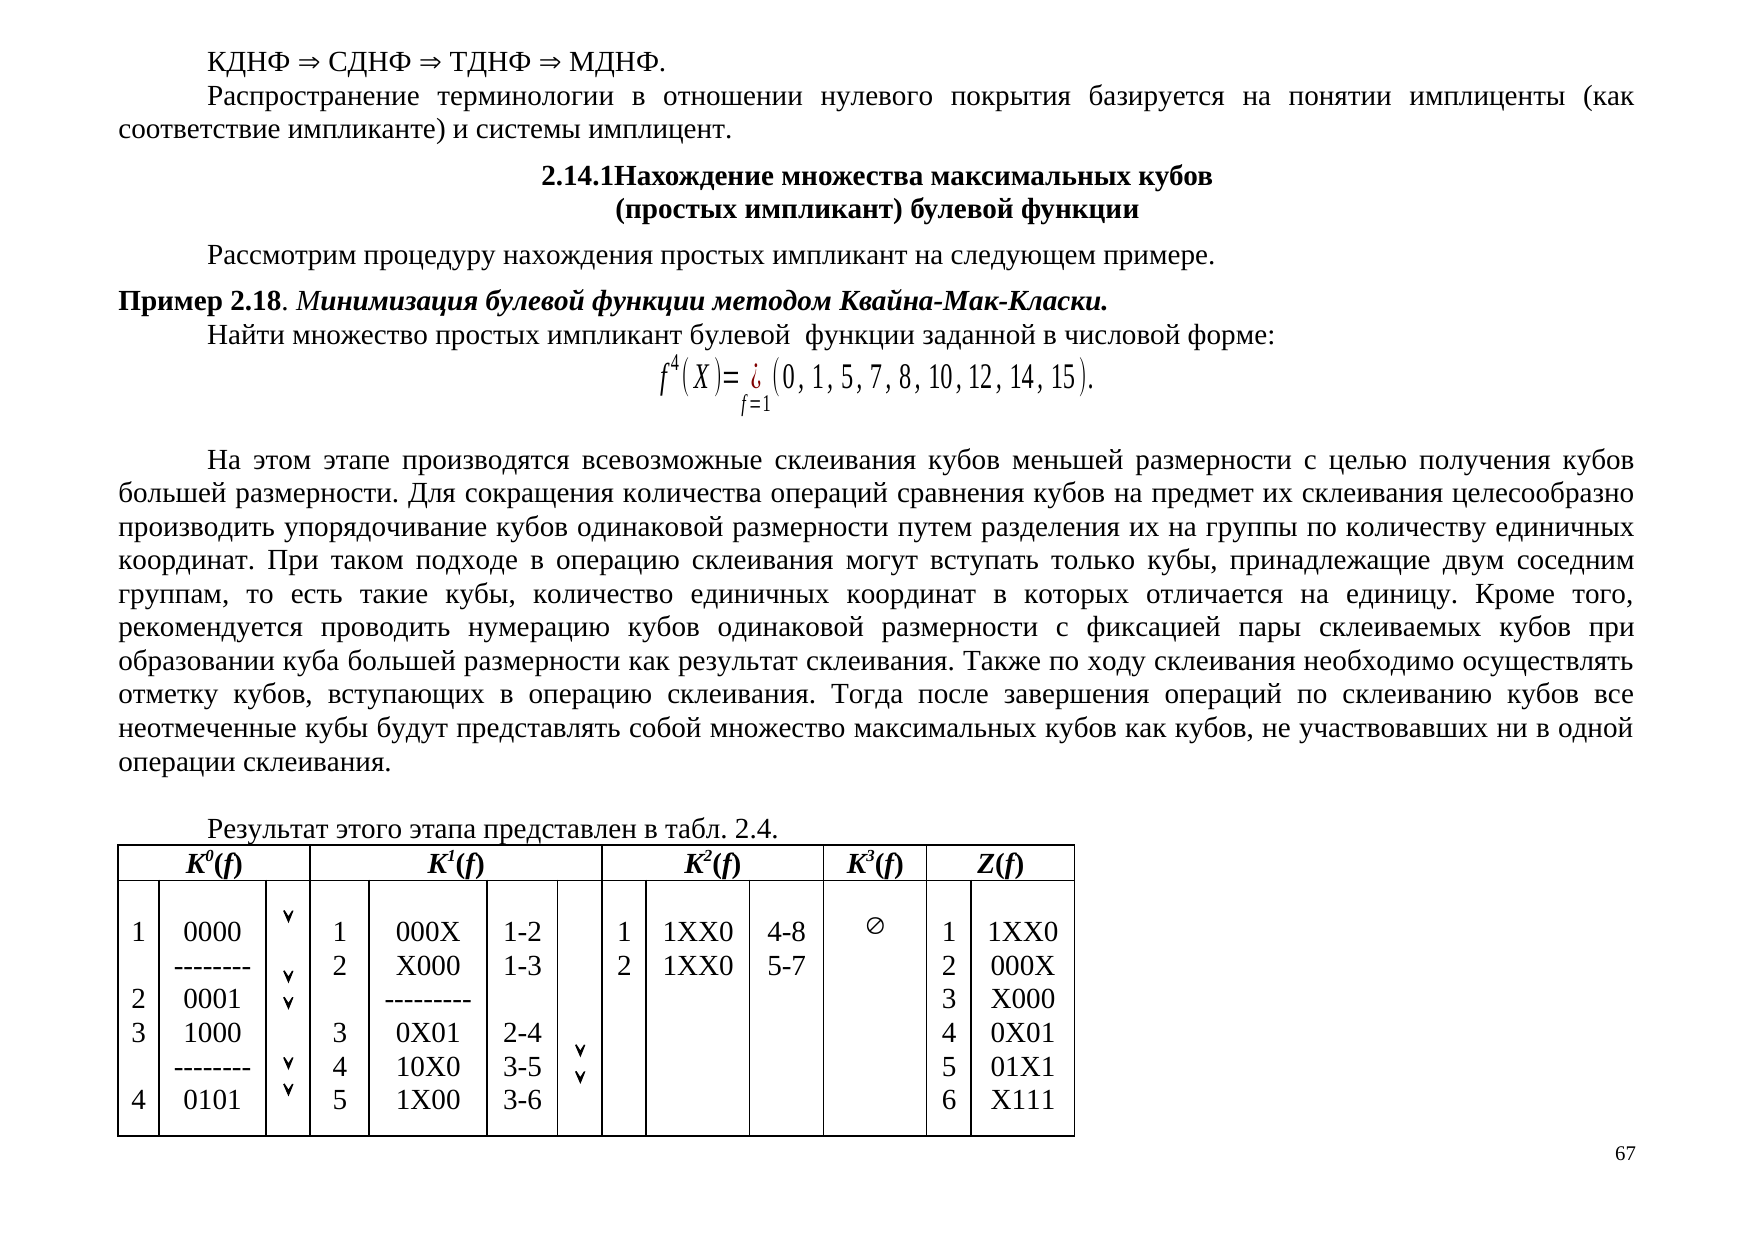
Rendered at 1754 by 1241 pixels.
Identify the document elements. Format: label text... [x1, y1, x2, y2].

text Рассмотрим процедуру нахождения простых импликант на следующем примере. [118, 237, 1636, 271]
subtitle Нахождение множества максимальных кубов (простых импликант) булевой функции [118, 158, 1636, 225]
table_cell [488, 881, 557, 1135]
table_header (f) [603, 846, 823, 879]
table_header Z(f) [927, 846, 1074, 879]
text На этом этапе производятся всевозможные склеивания кубов меньшей размерности с целью получения кубов большей размерности. Для сокращения количества операций сравнения кубов на предмет их склеивания целесообразно производить упорядочивание кубов одинаковой размерности путем разделения их на группы по количеству единичных координат. При таком подходе в операцию склеивания могут вступать только кубы, принадлежащие двум соседним группам, то есть такие кубы, количество единичных координат в которых отличается на единицу. Кроме того, рекомендуется проводить нумерацию кубов одинаковой размерности с фиксацией пары склеиваемых кубов при образовании куба большей размерности как результат склеивания. Также по ходу склеивания необходимо осуществлять отметку кубов, вступающих в операцию склеивания. Тогда после завершения операций по склеиванию кубов все неотмеченные кубы будут представлять собой множество максимальных кубов как кубов, не участвовавших ни в одной операции склеивания. [118, 442, 1636, 777]
table_cell 1 2 [603, 881, 645, 1135]
text КДНФ СДНФ ТДНФ МДНФ. [118, 44, 1636, 78]
table_header K0(f) [119, 846, 309, 879]
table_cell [311, 881, 368, 1135]
table_cell [824, 881, 926, 1135]
text Распространение терминологии в отношении нулевого покрытия базируется на понятии имплиценты (как соответствие импликанте) и системы имплицент. [118, 78, 1636, 145]
table_cell 1 2 3 4 5 6 7 8 9 [119, 881, 158, 1135]
table_cell 1 2 3 4 5 6 7 [927, 881, 970, 1135]
table_header K3(f) [824, 846, 926, 879]
table_cell [267, 881, 309, 1135]
table_header K1(f) [311, 846, 601, 879]
table_cell 4-8 5-7 [750, 881, 823, 1135]
text Найти множество простых импликант булевой функции заданной в числовой форме: [118, 317, 1636, 350]
text Пример 2.18. Минимизация булевой функции методом Квайна-Мак-Класки. [118, 283, 1636, 317]
table_cell [558, 881, 601, 1135]
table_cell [370, 881, 486, 1135]
table_cell 1XX0 1XX0 [647, 881, 749, 1135]
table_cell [160, 881, 265, 1135]
text Результат этого этапа представлен в табл. 2.4. [118, 811, 1636, 844]
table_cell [972, 881, 1074, 1135]
